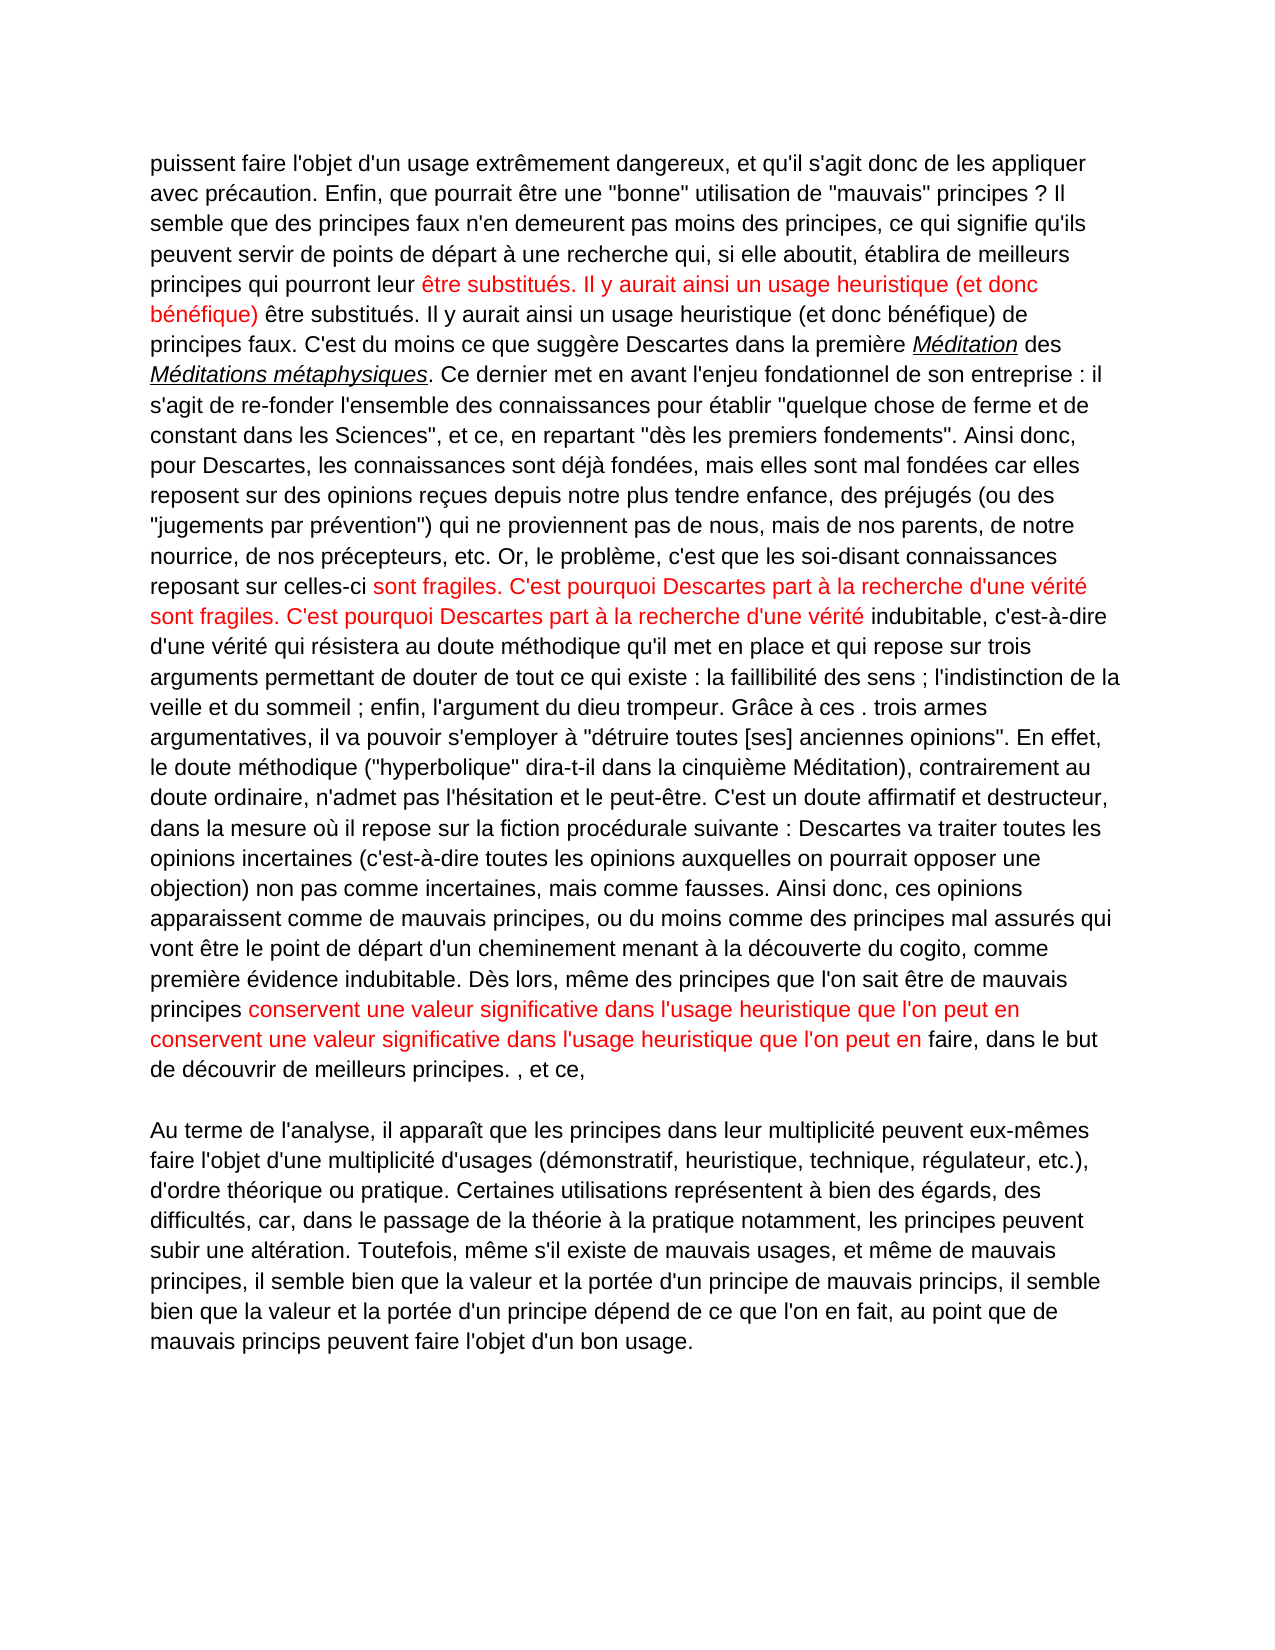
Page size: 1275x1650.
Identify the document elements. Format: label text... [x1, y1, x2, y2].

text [150, 150, 1125, 1083]
text Au terme de l'analyse, il apparaît que les principes dans leur multiplicité peuvent eux-mêmes faire l'objet d'une multiplicité d'usages (démonstratif, heuristique, technique, régulateur, etc.), d'ordre théorique ou pratique. Certaines utilisations représentent à bien des égards, des difficultés, car, dans le passage de la théorie à la pratique notamment, les principes peuvent subir une altération. Toutefois, même s'il existe de mauvais usages, et même de mauvais principes, il semble bien que la valeur et la portée d'un principe de mauvais princips, il semble bien que la valeur et la portée d'un principe dépend de ce que l'on en fait, au point que de mauvais princips peuvent faire l'objet d'un bon usage. [150, 1117, 1125, 1354]
